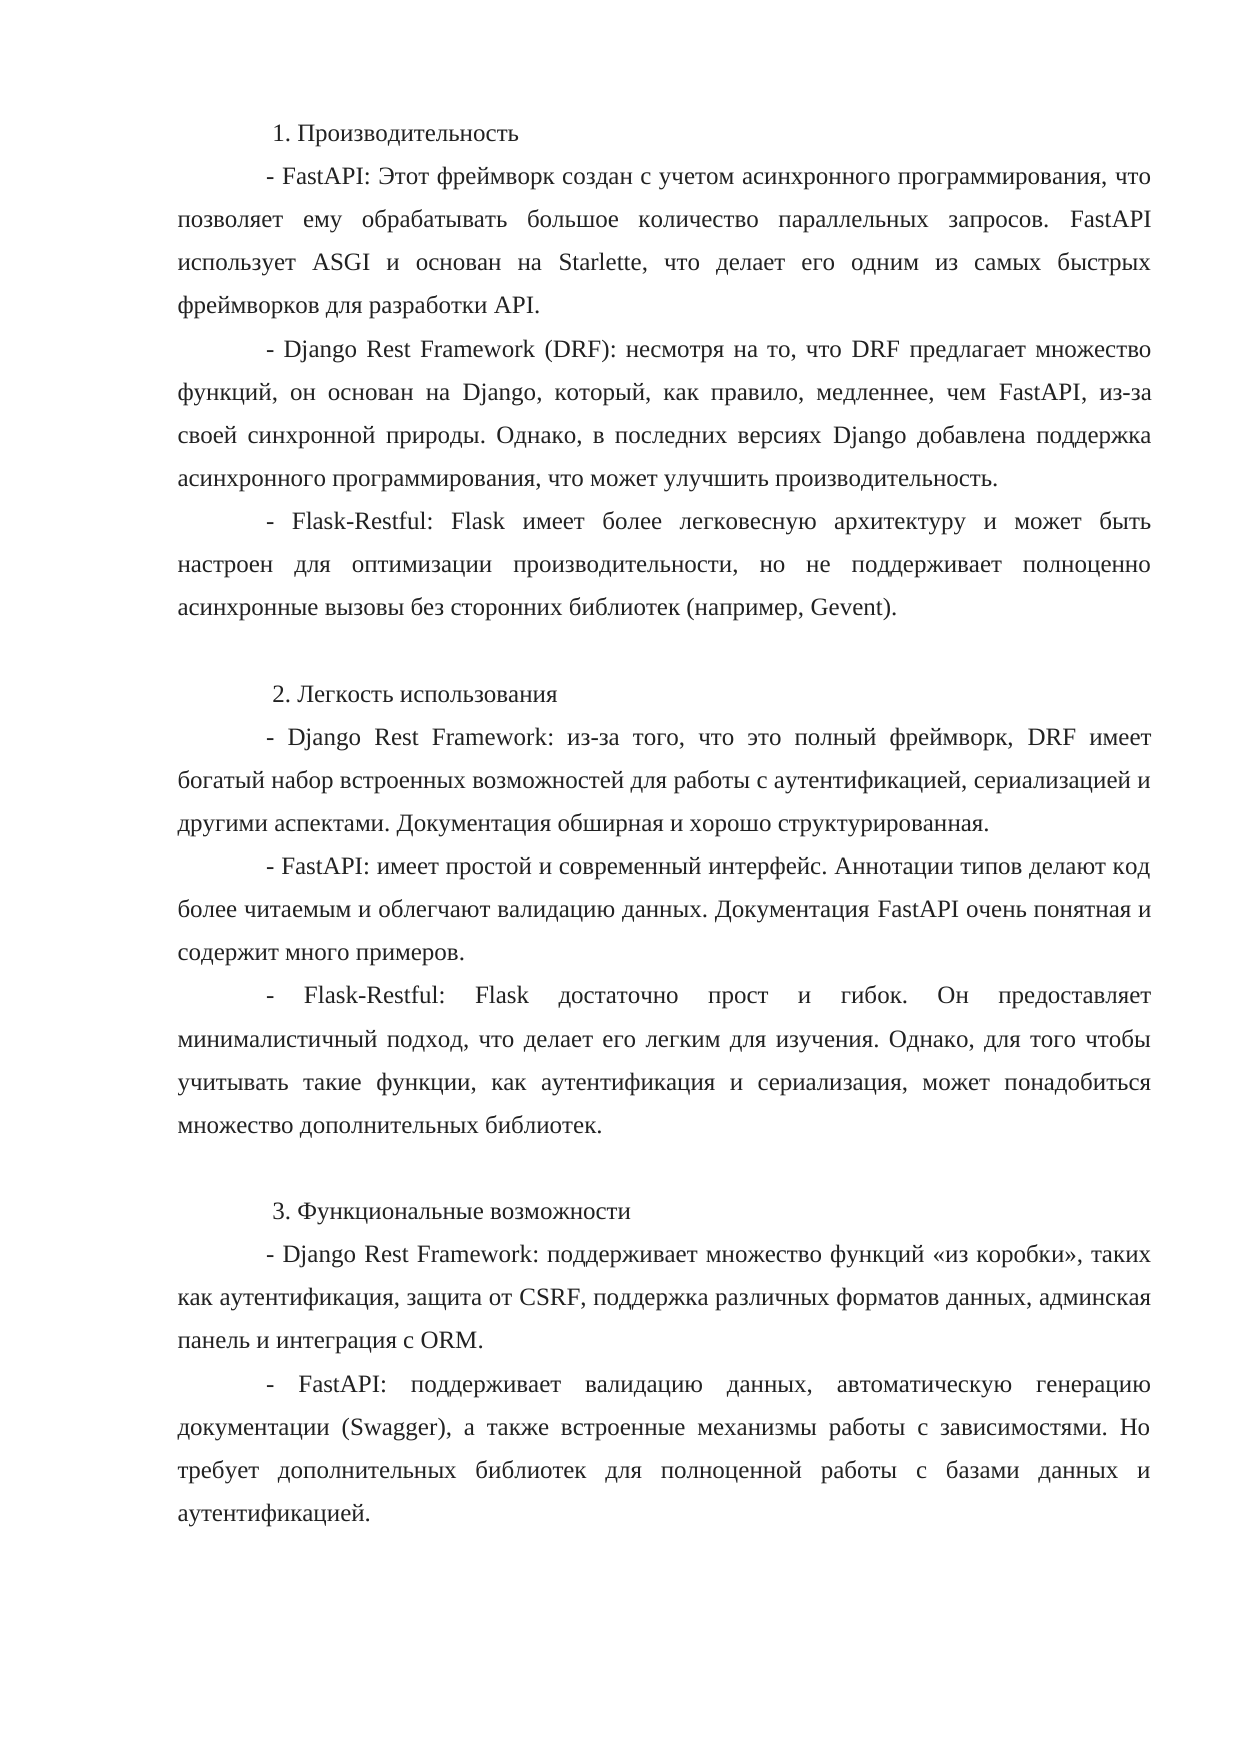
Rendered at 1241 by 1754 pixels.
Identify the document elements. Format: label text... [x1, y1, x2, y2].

list 2. Легкость использования [177, 679, 1152, 707]
list - Flask-Restful: Flask достаточно прост и гибок. Он предоставляет минималистичный подход, что делает его легким для изучения. Однако, для того чтобы учитывать такие функции, как аутентификация и сериализация, может понадобиться множество дополнительных библиотек. [177, 981, 1152, 1139]
list 3. Функциональные возможности [177, 1196, 1152, 1225]
list - Django Rest Framework: из-за того, что это полный фреймворк, DRF имеет богатый набор встроенных возможностей для работы с аутентификацией, сериализацией и другими аспектами. Документация обширная и хорошо структурированная. [177, 722, 1152, 837]
list - Django Rest Framework: поддерживает множество функций «из коробки», таких как аутентификация, защита от CSRF, поддержка различных форматов данных, админская панель и интеграция с ORM. [177, 1239, 1152, 1354]
list - FastAPI: поддерживает валидацию данных, автоматическую генерацию документации (Swagger), а также встроенные механизмы работы с зависимостями. Но требует дополнительных библиотек для полноценной работы с базами данных и аутентификацией. [177, 1369, 1152, 1527]
list - Django Rest Framework (DRF): несмотря на то, что DRF предлагает множество функций, он основан на Django, который, как правило, медленнее, чем FastAPI, из-за своей синхронной природы. Однако, в последних версиях Django добавлена поддержка асинхронного программирования, что может улучшить производительность. [177, 334, 1152, 492]
list - FastAPI: имеет простой и современный интерфейс. Аннотации типов делают код более читаемым и облегчают валидацию данных. Документация FastAPI очень понятная и содержит много примеров. [177, 851, 1152, 966]
list 1. Производительность [177, 118, 1152, 147]
list - Flask-Restful: Flask имеет более легковесную архитектуру и может быть настроен для оптимизации производительности, но не поддерживает полноценно асинхронные вызовы без сторонних библиотек (например, Gevent). [177, 506, 1152, 621]
list - FastAPI: Этот фреймворк создан с учетом асинхронного программирования, что позволяет ему обрабатывать большое количество параллельных запросов. FastAPI использует ASGI и основан на Starlette, что делает его одним из самых быстрых фреймворков для разработки API. [177, 161, 1152, 319]
